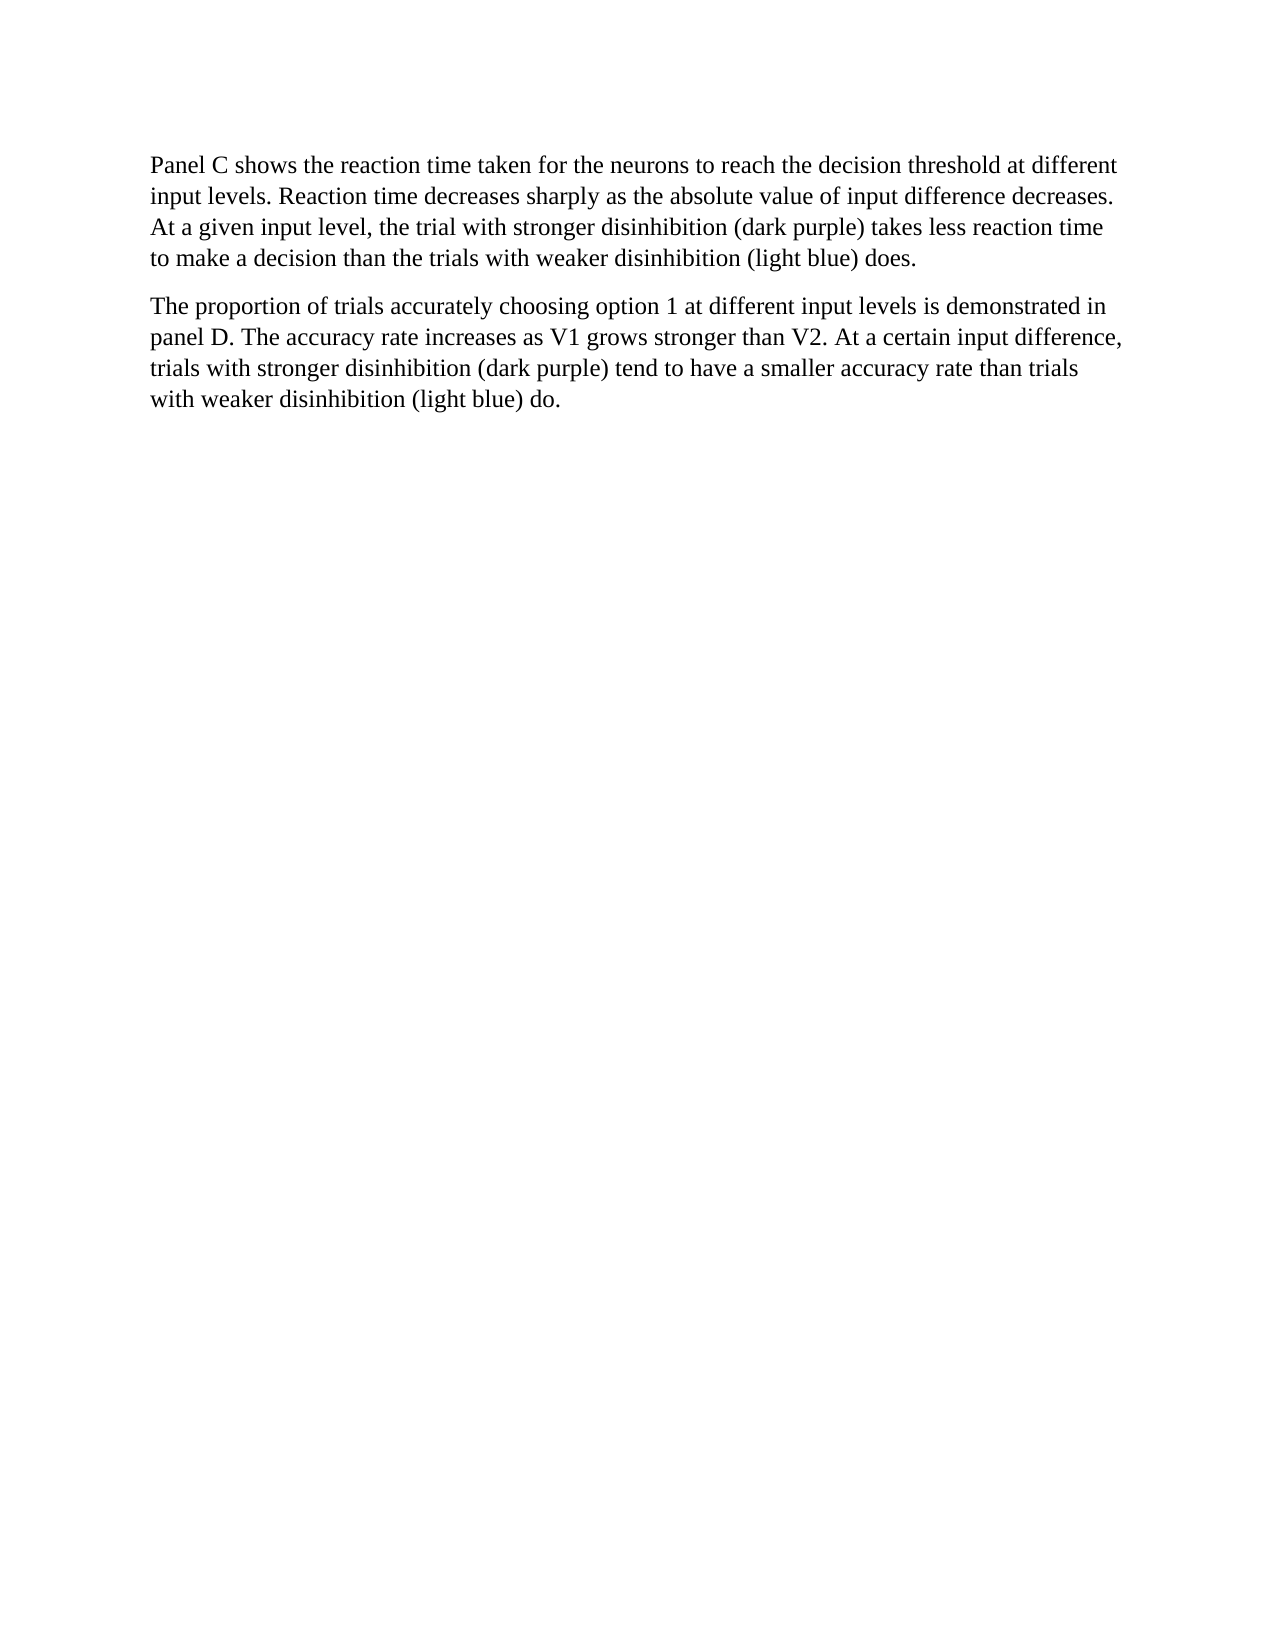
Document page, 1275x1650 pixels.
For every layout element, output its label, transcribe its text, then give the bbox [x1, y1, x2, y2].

text The proportion of trials accurately choosing option 1 at different input levels is demonstrated in panel D. The accuracy rate increases as V1 grows stronger than V2. At a certain input difference, trials with stronger disinhibition (dark purple) tend to have a smaller accuracy rate than trials with weaker disinhibition (light blue) do. [150, 291, 1125, 413]
text Panel C shows the reaction time taken for the neurons to reach the decision threshold at different input levels. Reaction time decreases sharply as the absolute value of input difference decreases. At a given input level, the trial with stronger disinhibition (dark purple) takes less reaction time to make a decision than the trials with weaker disinhibition (light blue) does. [150, 150, 1125, 272]
